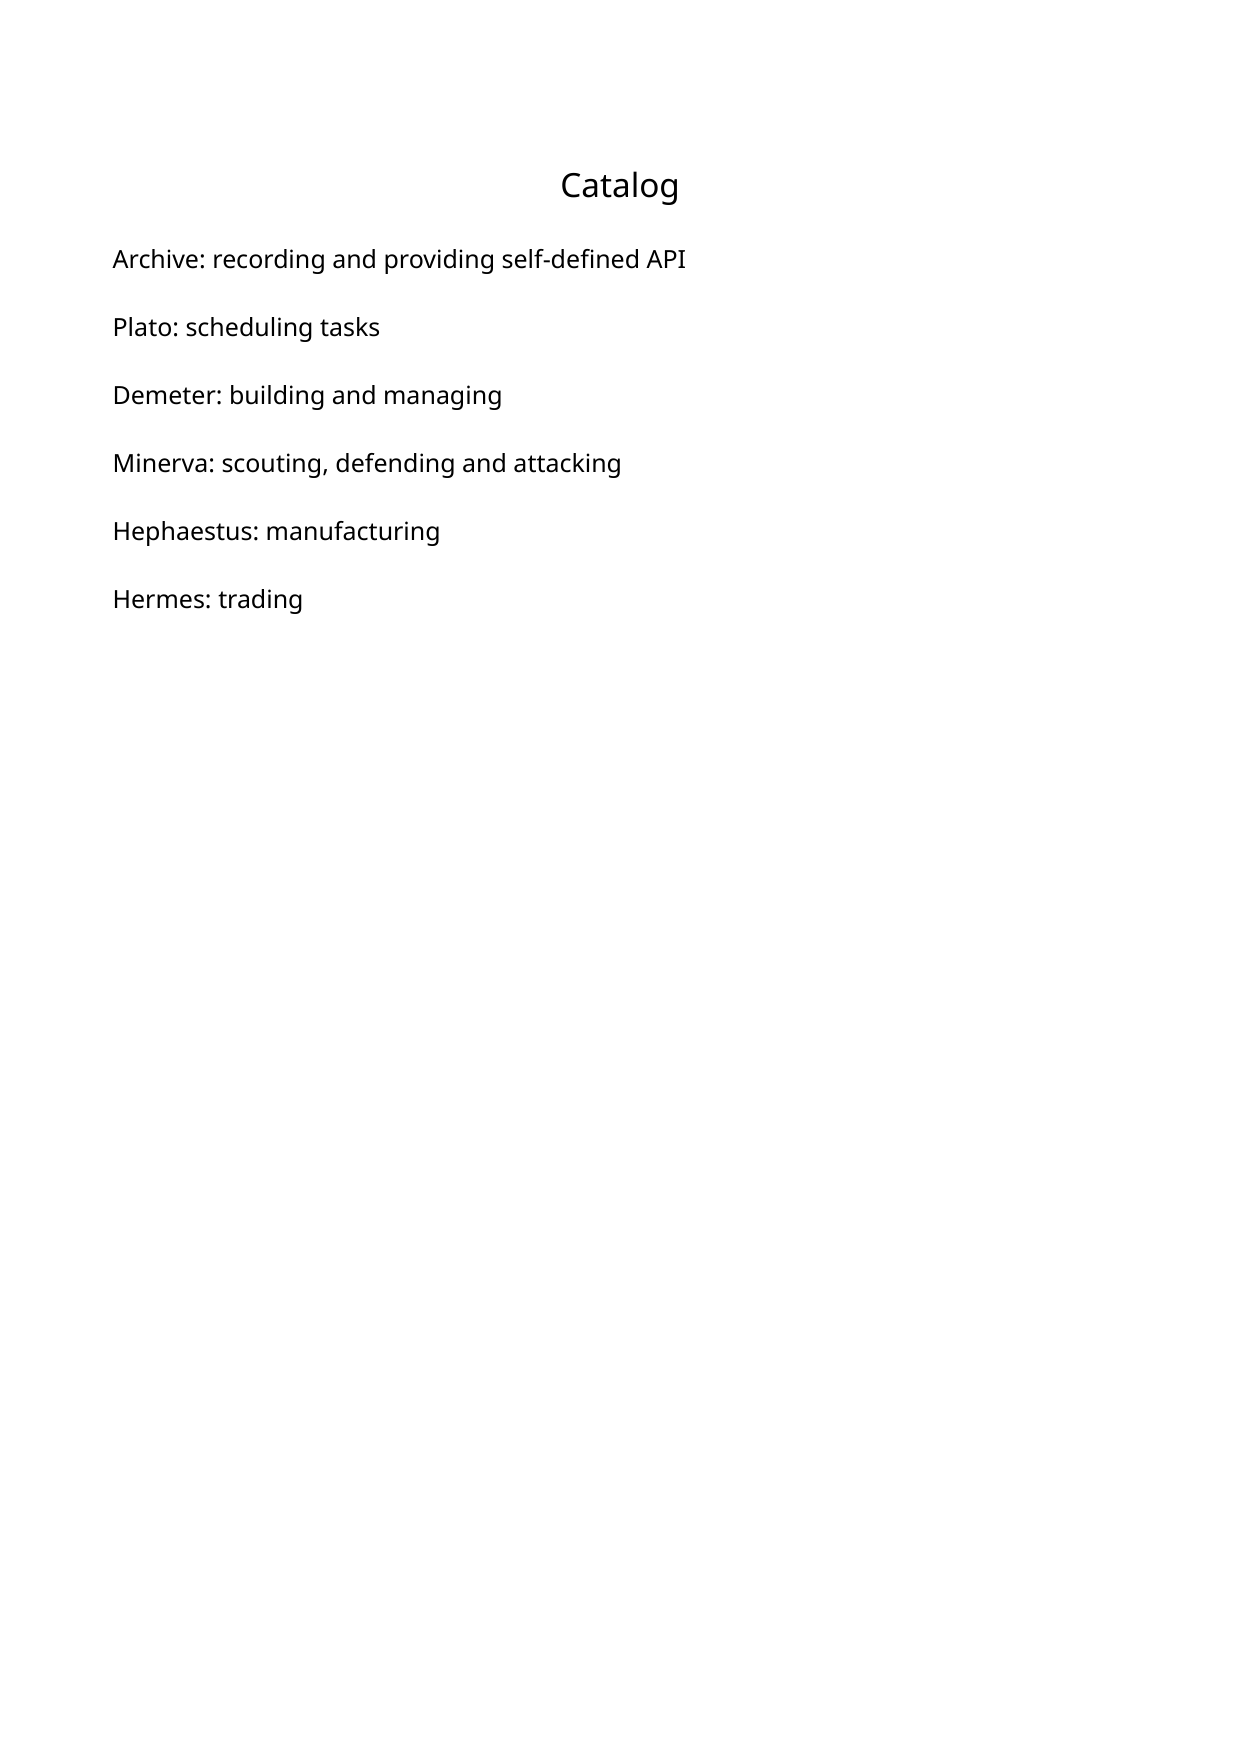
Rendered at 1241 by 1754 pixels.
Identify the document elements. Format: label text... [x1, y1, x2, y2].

text Hephaestus: manufacturing [112, 514, 1128, 548]
text Hermes: trading [112, 582, 1128, 616]
text Demeter: building and managing [112, 378, 1128, 412]
text Catalog [112, 162, 1128, 207]
text Archive: recording and providing self-defined API [112, 241, 1128, 276]
text Minerva: scouting, defending and attacking [112, 446, 1128, 480]
text Plato: scheduling tasks [112, 309, 1128, 344]
